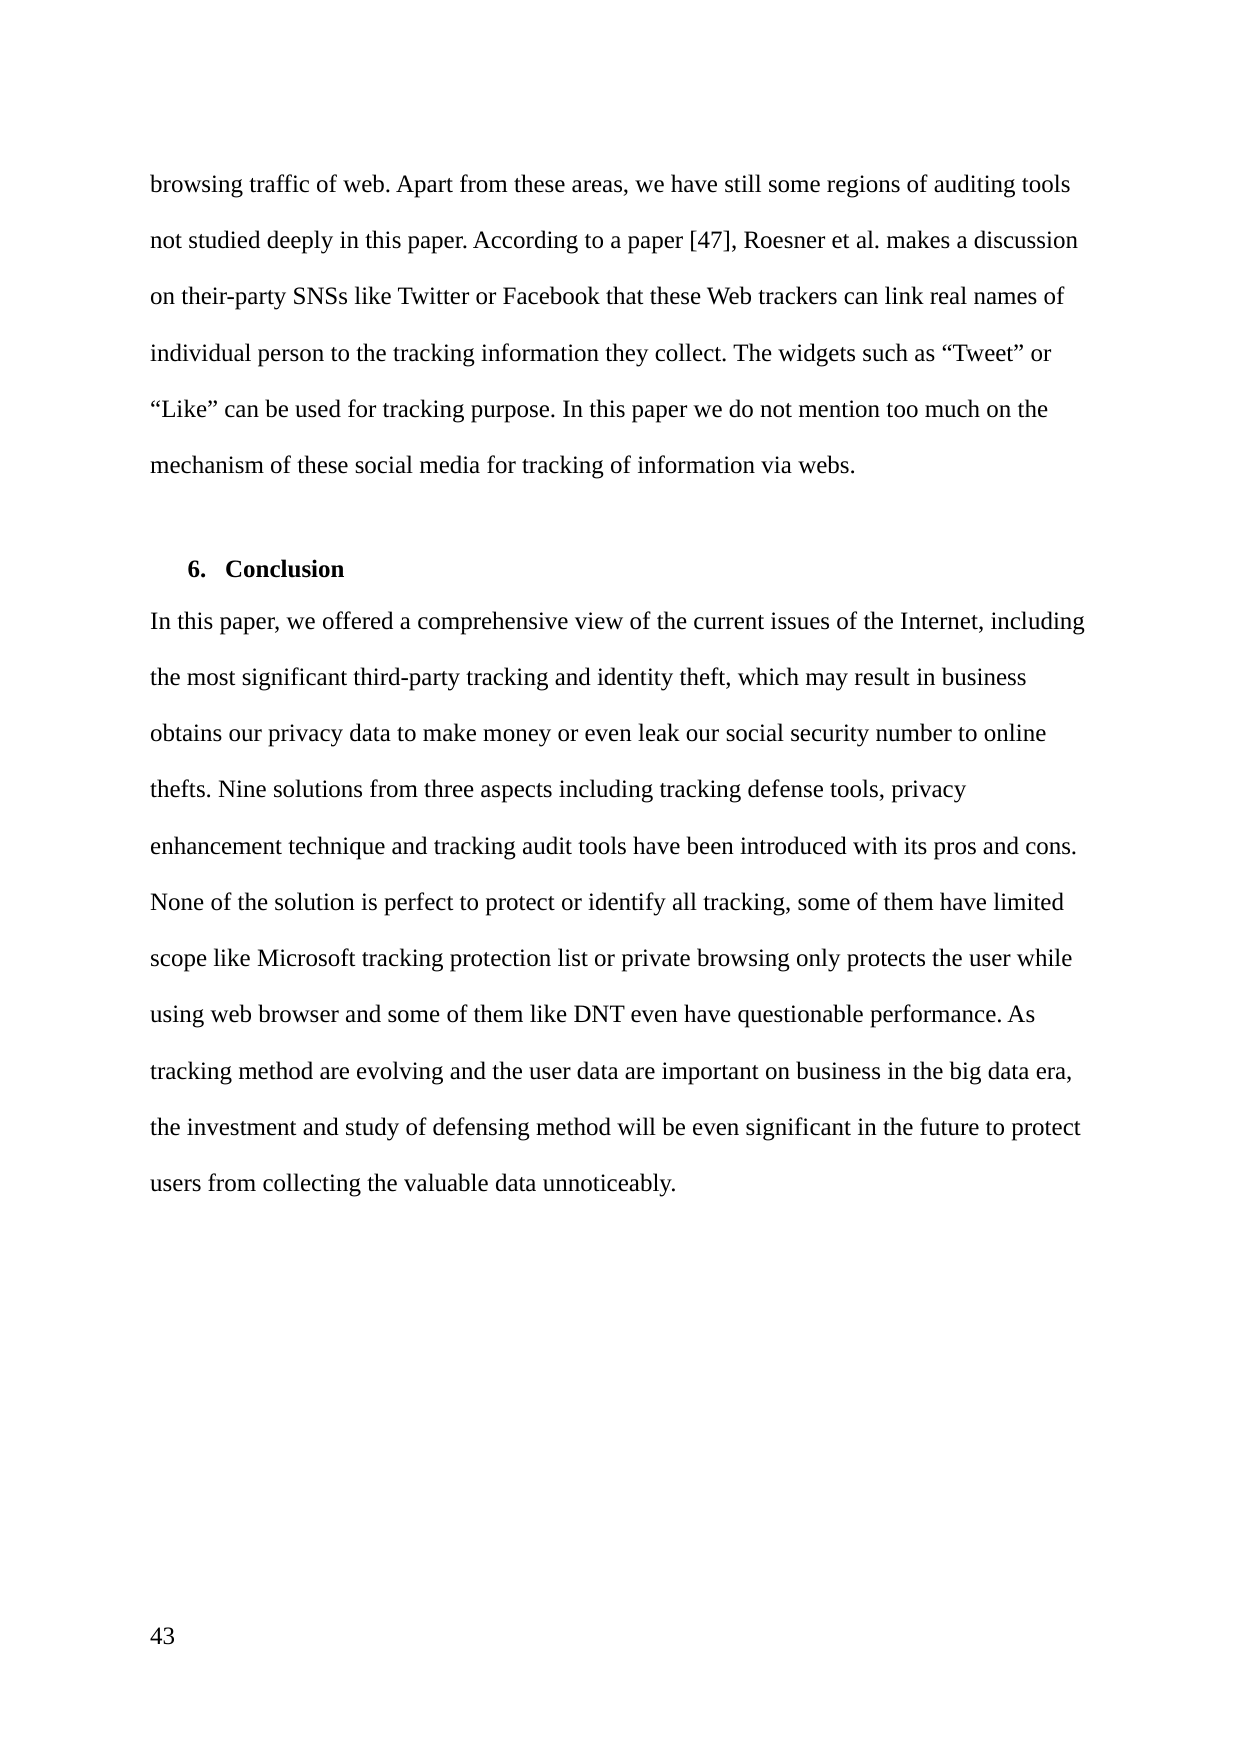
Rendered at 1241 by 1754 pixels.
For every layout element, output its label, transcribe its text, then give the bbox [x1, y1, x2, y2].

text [150, 164, 1090, 483]
text In this paper, we offered a comprehensive view of the current issues of the Internet, including the most significant third-party tracking and identity theft, which may result in business obtains our privacy data to make money or even leak our social security number to online thefts. Nine solutions from three aspects including tracking defense tools, privacy enhancement technique and tracking audit tools have been introduced with its pros and cons. None of the solution is perfect to protect or identify all tracking, some of them have limited scope like Microsoft tracking protection list or private browsing only protects the user while using web browser and some of them like DNT even have questionable performance. As tracking method are evolving and the user data are important on business in the big data era, the investment and study of defensing method will be even significant in the future to protect users from collecting the valuable data unnoticeably. [150, 601, 1090, 1201]
list Conclusion [187, 549, 1090, 587]
